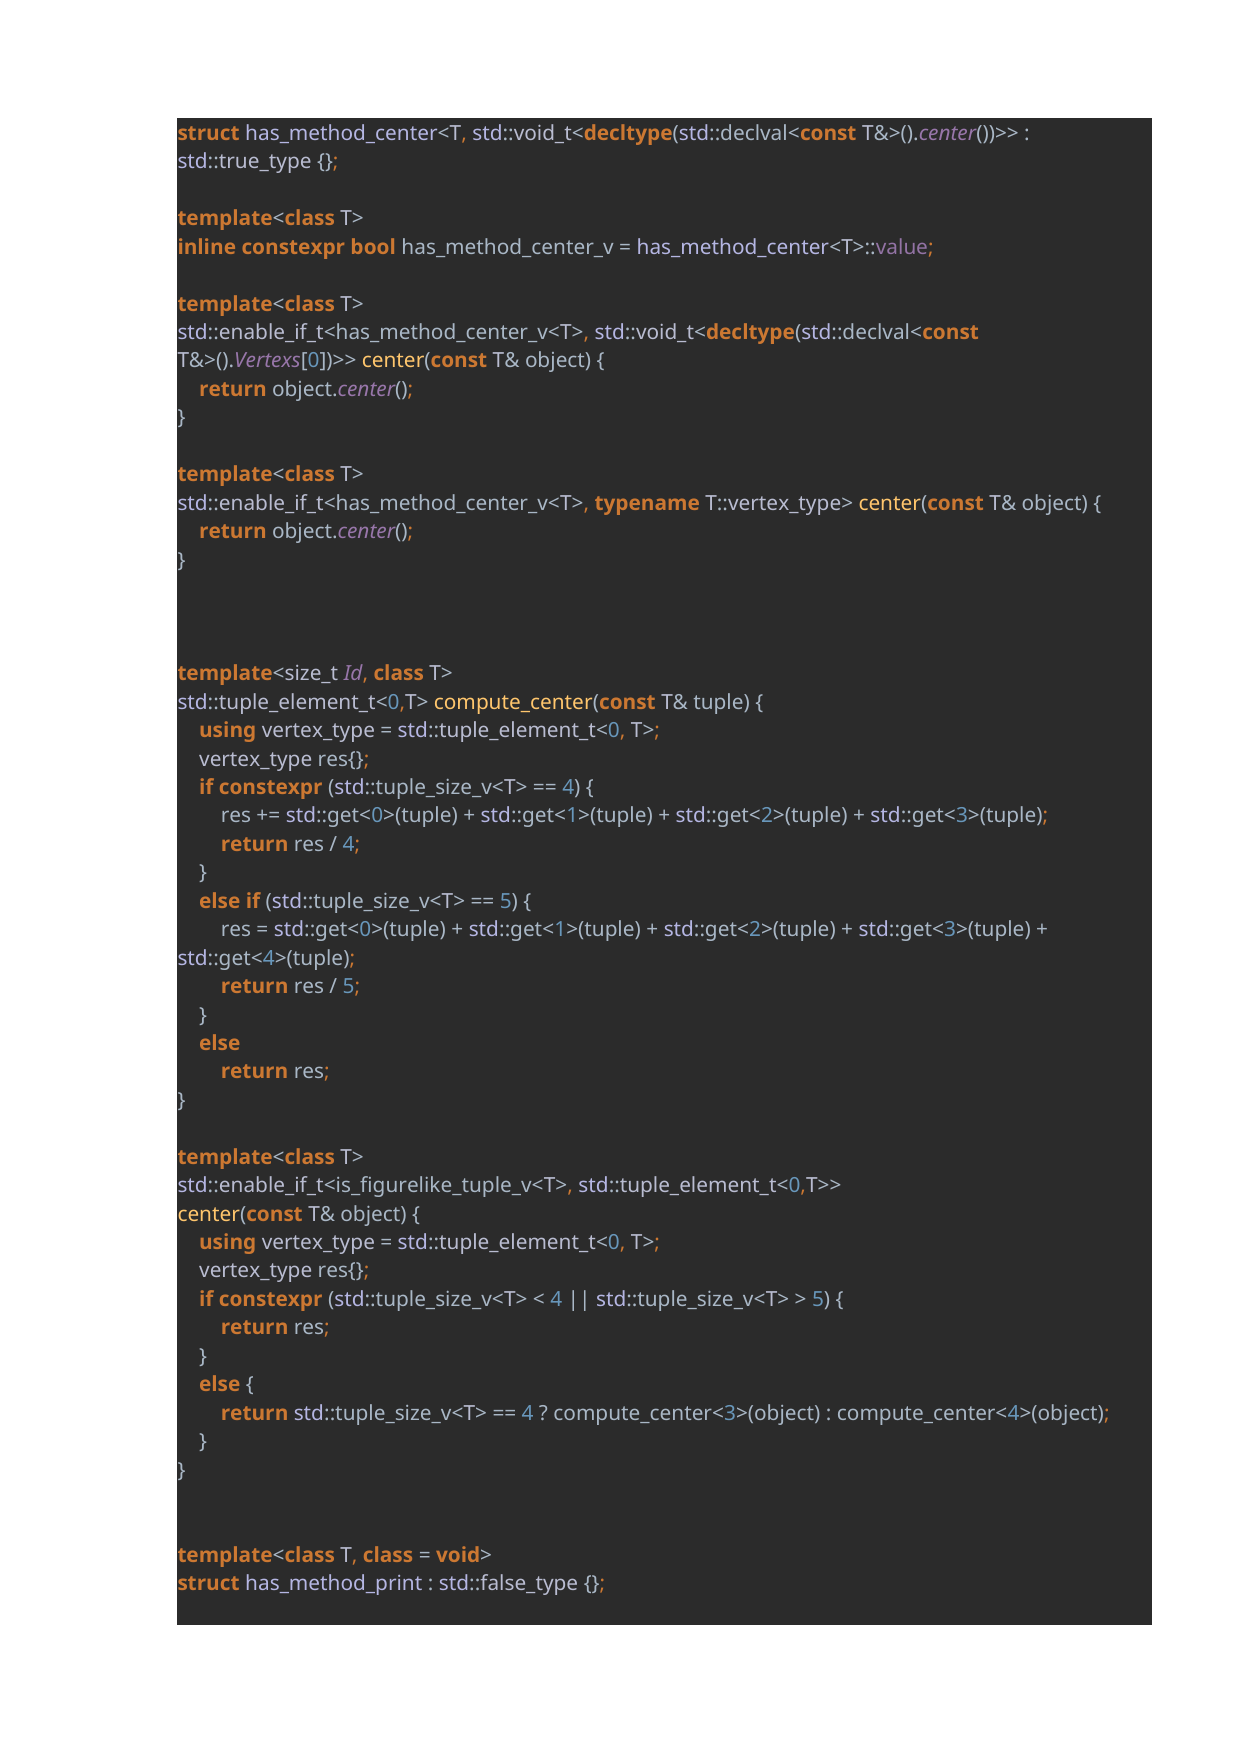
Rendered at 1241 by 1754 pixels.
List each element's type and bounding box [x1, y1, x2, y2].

text [177, 118, 1152, 1625]
